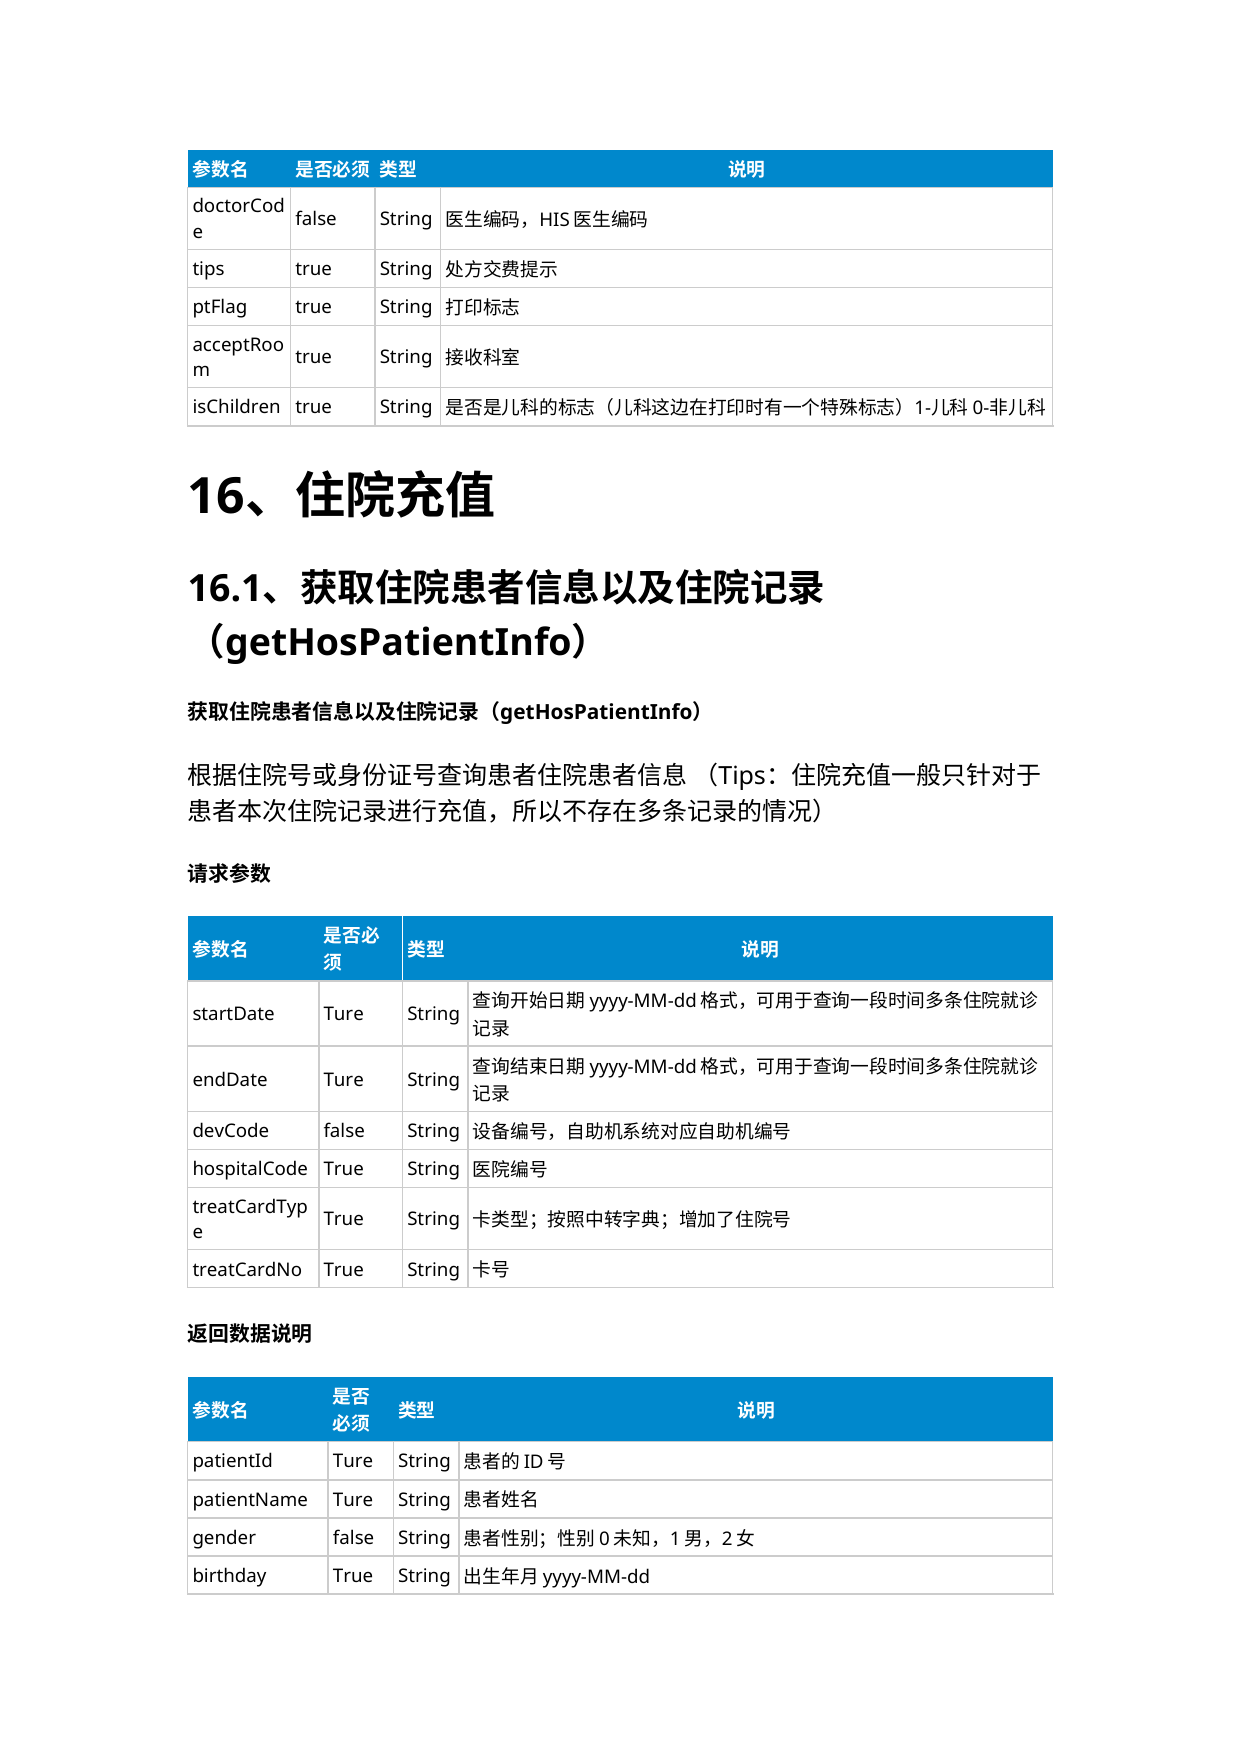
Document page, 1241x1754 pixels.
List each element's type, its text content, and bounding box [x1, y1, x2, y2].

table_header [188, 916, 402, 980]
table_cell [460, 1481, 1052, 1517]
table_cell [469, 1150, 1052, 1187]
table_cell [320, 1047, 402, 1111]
subtitle 返回数据说明 [187, 1318, 1053, 1348]
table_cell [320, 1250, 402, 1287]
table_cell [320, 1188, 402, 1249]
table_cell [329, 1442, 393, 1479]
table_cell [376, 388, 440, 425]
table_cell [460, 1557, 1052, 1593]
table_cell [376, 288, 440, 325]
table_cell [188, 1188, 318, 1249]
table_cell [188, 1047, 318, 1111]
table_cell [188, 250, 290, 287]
text 根据住院号或身份证号查询患者住院患者信息 （Tips：住院充值一般只针对于患者本次住院记录进行充值，所以不存在多条记录的情况） [187, 755, 1053, 828]
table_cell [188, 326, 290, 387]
subtitle 请求参数 [187, 857, 1053, 887]
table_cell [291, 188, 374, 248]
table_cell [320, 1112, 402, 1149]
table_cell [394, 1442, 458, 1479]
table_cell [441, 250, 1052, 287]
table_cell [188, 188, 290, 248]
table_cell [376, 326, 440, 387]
subtitle 16.1、获取住院患者信息以及住院记录（getHosPatientInfo） [187, 557, 1053, 666]
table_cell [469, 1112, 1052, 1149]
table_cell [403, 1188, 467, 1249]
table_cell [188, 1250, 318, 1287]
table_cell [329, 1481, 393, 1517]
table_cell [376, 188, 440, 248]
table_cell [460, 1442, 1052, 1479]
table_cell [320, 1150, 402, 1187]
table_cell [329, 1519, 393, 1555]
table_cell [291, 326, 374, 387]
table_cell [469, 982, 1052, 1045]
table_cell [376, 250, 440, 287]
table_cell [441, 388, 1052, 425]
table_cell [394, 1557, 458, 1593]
subtitle 获取住院患者信息以及住院记录（getHosPatientInfo） [187, 696, 1053, 726]
subtitle 16、住院充值 [187, 456, 1053, 528]
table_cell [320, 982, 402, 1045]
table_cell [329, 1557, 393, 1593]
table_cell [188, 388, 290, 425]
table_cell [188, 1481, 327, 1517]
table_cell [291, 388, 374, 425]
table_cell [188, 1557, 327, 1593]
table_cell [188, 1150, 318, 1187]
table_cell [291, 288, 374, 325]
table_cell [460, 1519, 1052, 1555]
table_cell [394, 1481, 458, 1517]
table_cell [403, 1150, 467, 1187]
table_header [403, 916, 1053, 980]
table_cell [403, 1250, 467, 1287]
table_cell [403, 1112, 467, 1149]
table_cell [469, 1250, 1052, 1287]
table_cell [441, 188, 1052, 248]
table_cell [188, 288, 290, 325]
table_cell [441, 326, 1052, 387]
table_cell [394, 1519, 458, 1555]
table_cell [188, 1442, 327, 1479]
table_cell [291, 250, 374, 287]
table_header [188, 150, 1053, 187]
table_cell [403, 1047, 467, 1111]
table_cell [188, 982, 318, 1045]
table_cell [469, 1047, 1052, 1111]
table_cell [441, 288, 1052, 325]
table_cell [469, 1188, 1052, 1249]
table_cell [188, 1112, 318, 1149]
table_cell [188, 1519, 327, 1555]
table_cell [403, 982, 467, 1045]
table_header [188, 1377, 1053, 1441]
